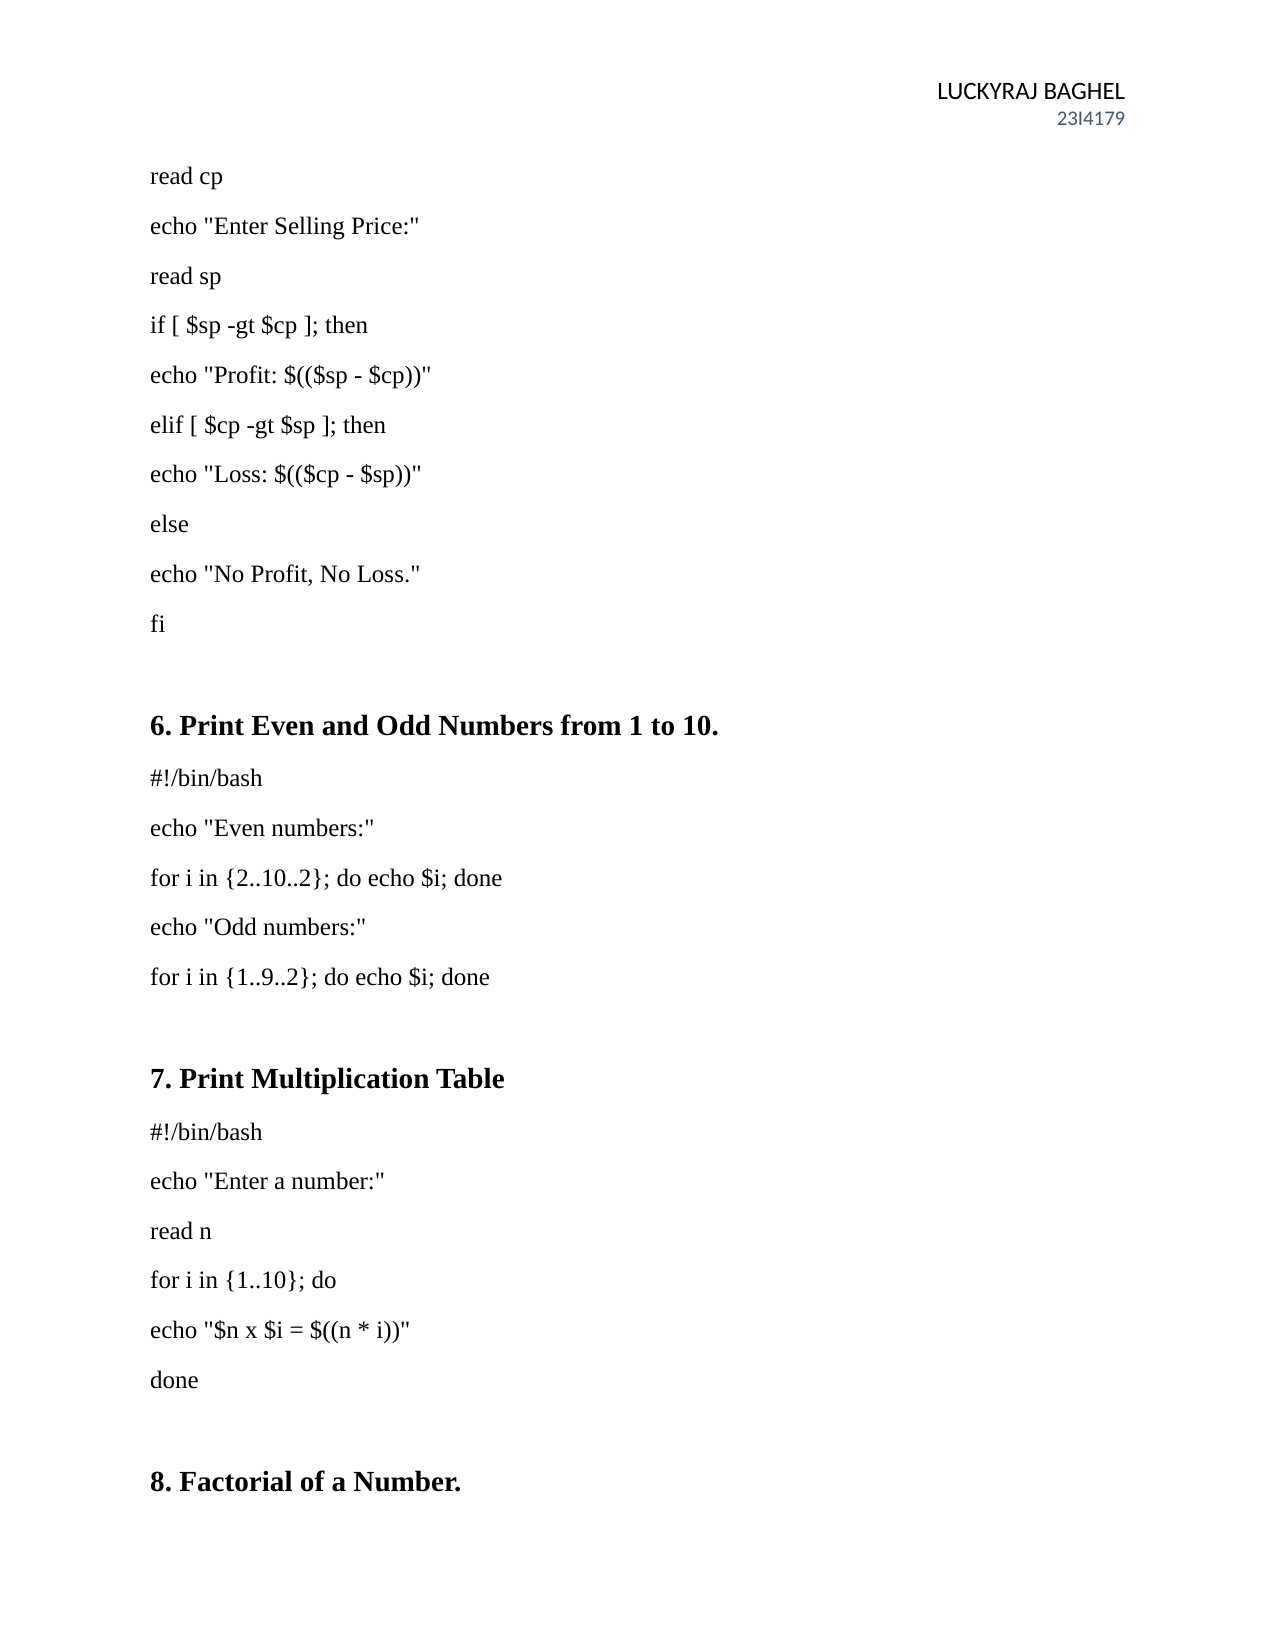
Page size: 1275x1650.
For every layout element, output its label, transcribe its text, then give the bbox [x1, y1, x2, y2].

text for i in {2..10..2}; do echo $i; done [150, 863, 1125, 891]
text else [150, 509, 1125, 538]
text echo "Enter a number:" [150, 1166, 1125, 1195]
text echo "Loss: $(($cp - $sp))" [150, 459, 1125, 488]
text read cp [150, 161, 1125, 190]
text read n [150, 1216, 1125, 1245]
text #!/bin/bash [150, 763, 1125, 792]
text for i in {1..9..2}; do echo $i; done [150, 962, 1125, 991]
text elif [ $cp -gt $sp ]; then [150, 410, 1125, 439]
text #!/bin/bash [150, 1117, 1125, 1145]
text 6. Print Even and Odd Numbers from 1 to 10. [150, 708, 1125, 742]
text echo "$n x $i = $((n * i))" [150, 1315, 1125, 1344]
text echo "Profit: $(($sp - $cp))" [150, 360, 1125, 389]
text echo "Odd numbers:" [150, 912, 1125, 941]
text echo "Enter Selling Price:" [150, 211, 1125, 240]
text if [ $sp -gt $cp ]; then [150, 311, 1125, 339]
text done [150, 1365, 1125, 1394]
text 7. Print Multiplication Table [150, 1061, 1125, 1095]
text fi [150, 609, 1125, 637]
text echo "Even numbers:" [150, 813, 1125, 842]
text read sp [150, 261, 1125, 289]
text 8. Factorial of a Number. [150, 1464, 1125, 1498]
text for i in {1..10}; do [150, 1266, 1125, 1294]
text echo "No Profit, No Loss." [150, 559, 1125, 588]
